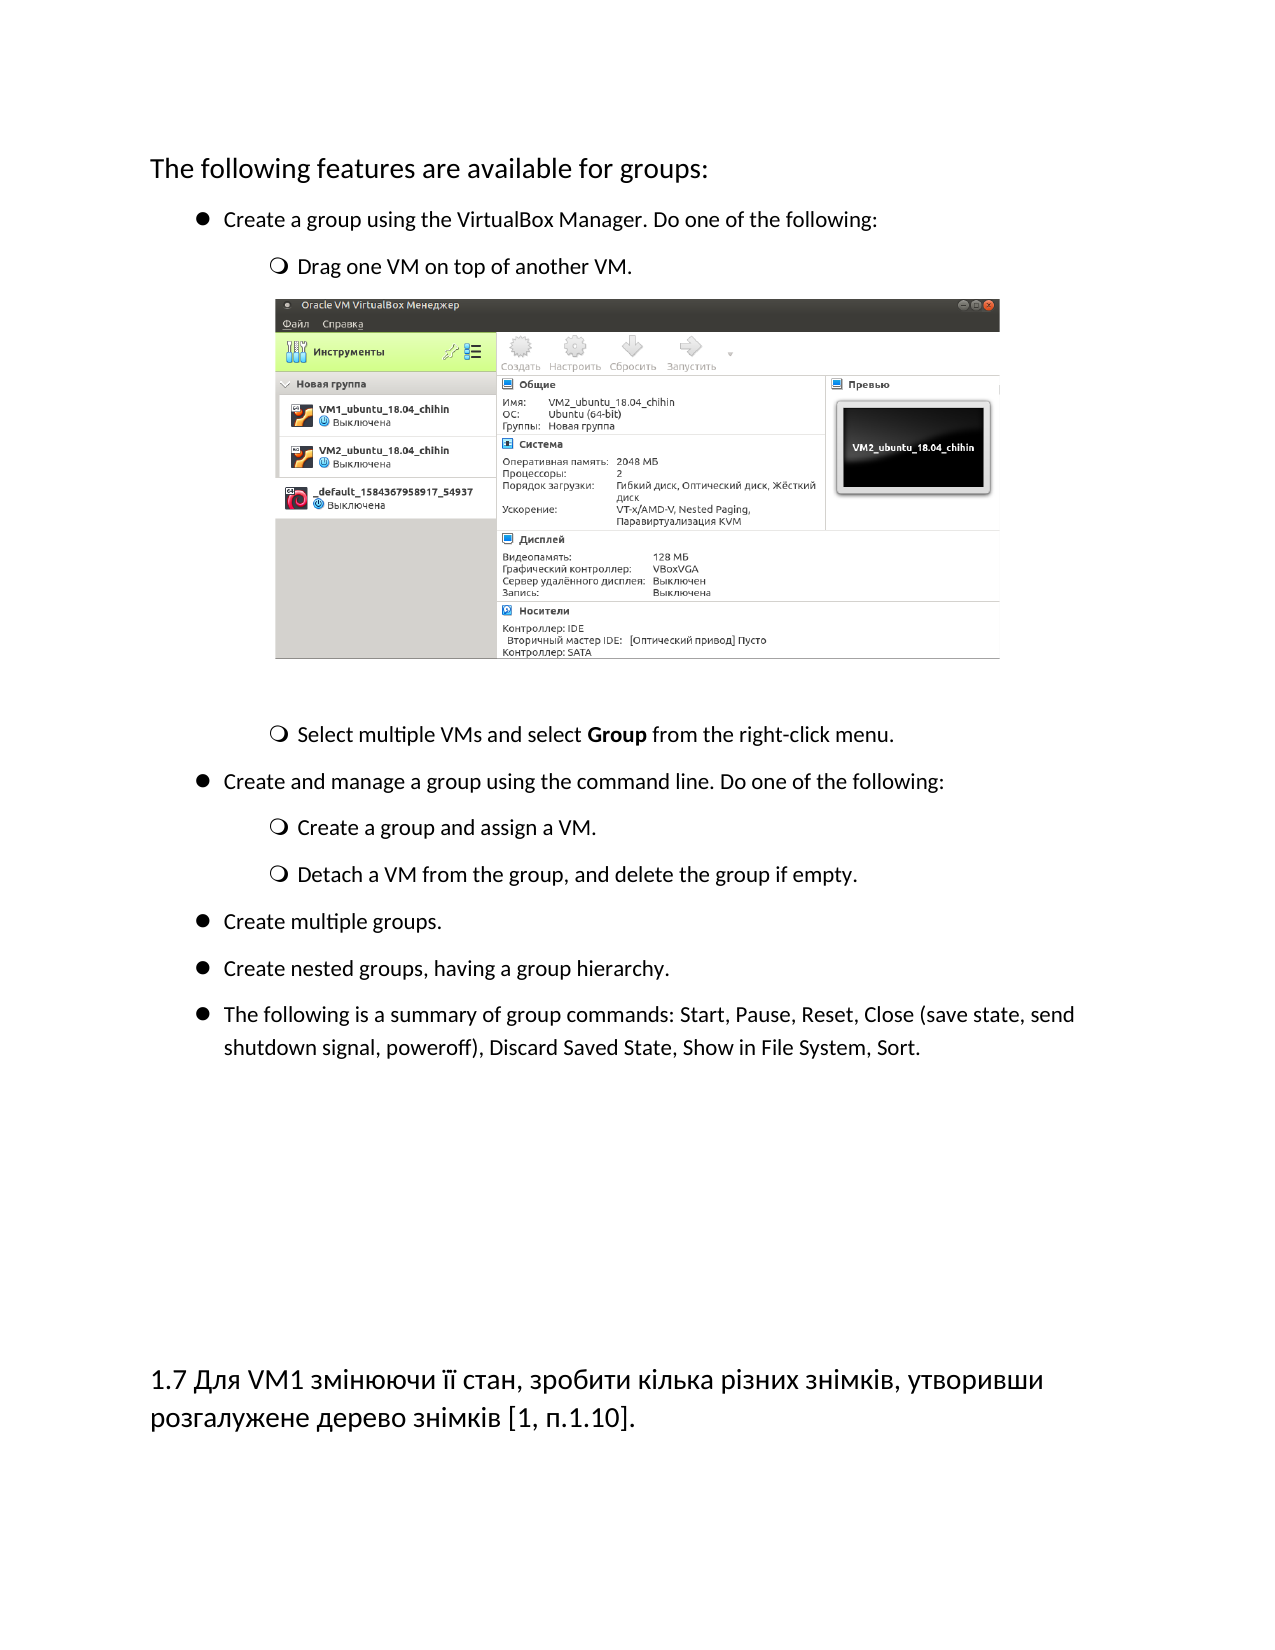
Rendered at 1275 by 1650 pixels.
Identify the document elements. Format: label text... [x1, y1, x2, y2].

text 1.7 Для VM1 змінюючи її стан, зробити кілька різних знімків, утворивши розгалужене дерево знімків [1, п.1.10]. [150, 1361, 1125, 1435]
list Create and manage a group using the command line. Do one of the following: [194, 767, 1125, 795]
picture [275, 299, 1000, 659]
list Create a group using the VirtualBox Manager. Do one of the following: [194, 206, 1125, 233]
list The following is a summary of group commands: Start, Pause, Reset, Close (save state, send shutdown signal, poweroff), Discard Saved State, Show in File System, Sort. [194, 1001, 1125, 1061]
list Create multiple groups. [194, 907, 1125, 935]
list Detach a VM from the group, and delete the group if empty. [268, 860, 1125, 888]
list Drag one VM on top of another VM. [268, 252, 1125, 280]
list Create nested groups, having a group hierarchy. [194, 954, 1125, 982]
list Select multiple VMs and select Group from the right-click menu. [268, 720, 1125, 748]
list Create a group and assign a VM. [268, 813, 1125, 842]
text The following features are available for groups: [150, 150, 1125, 186]
